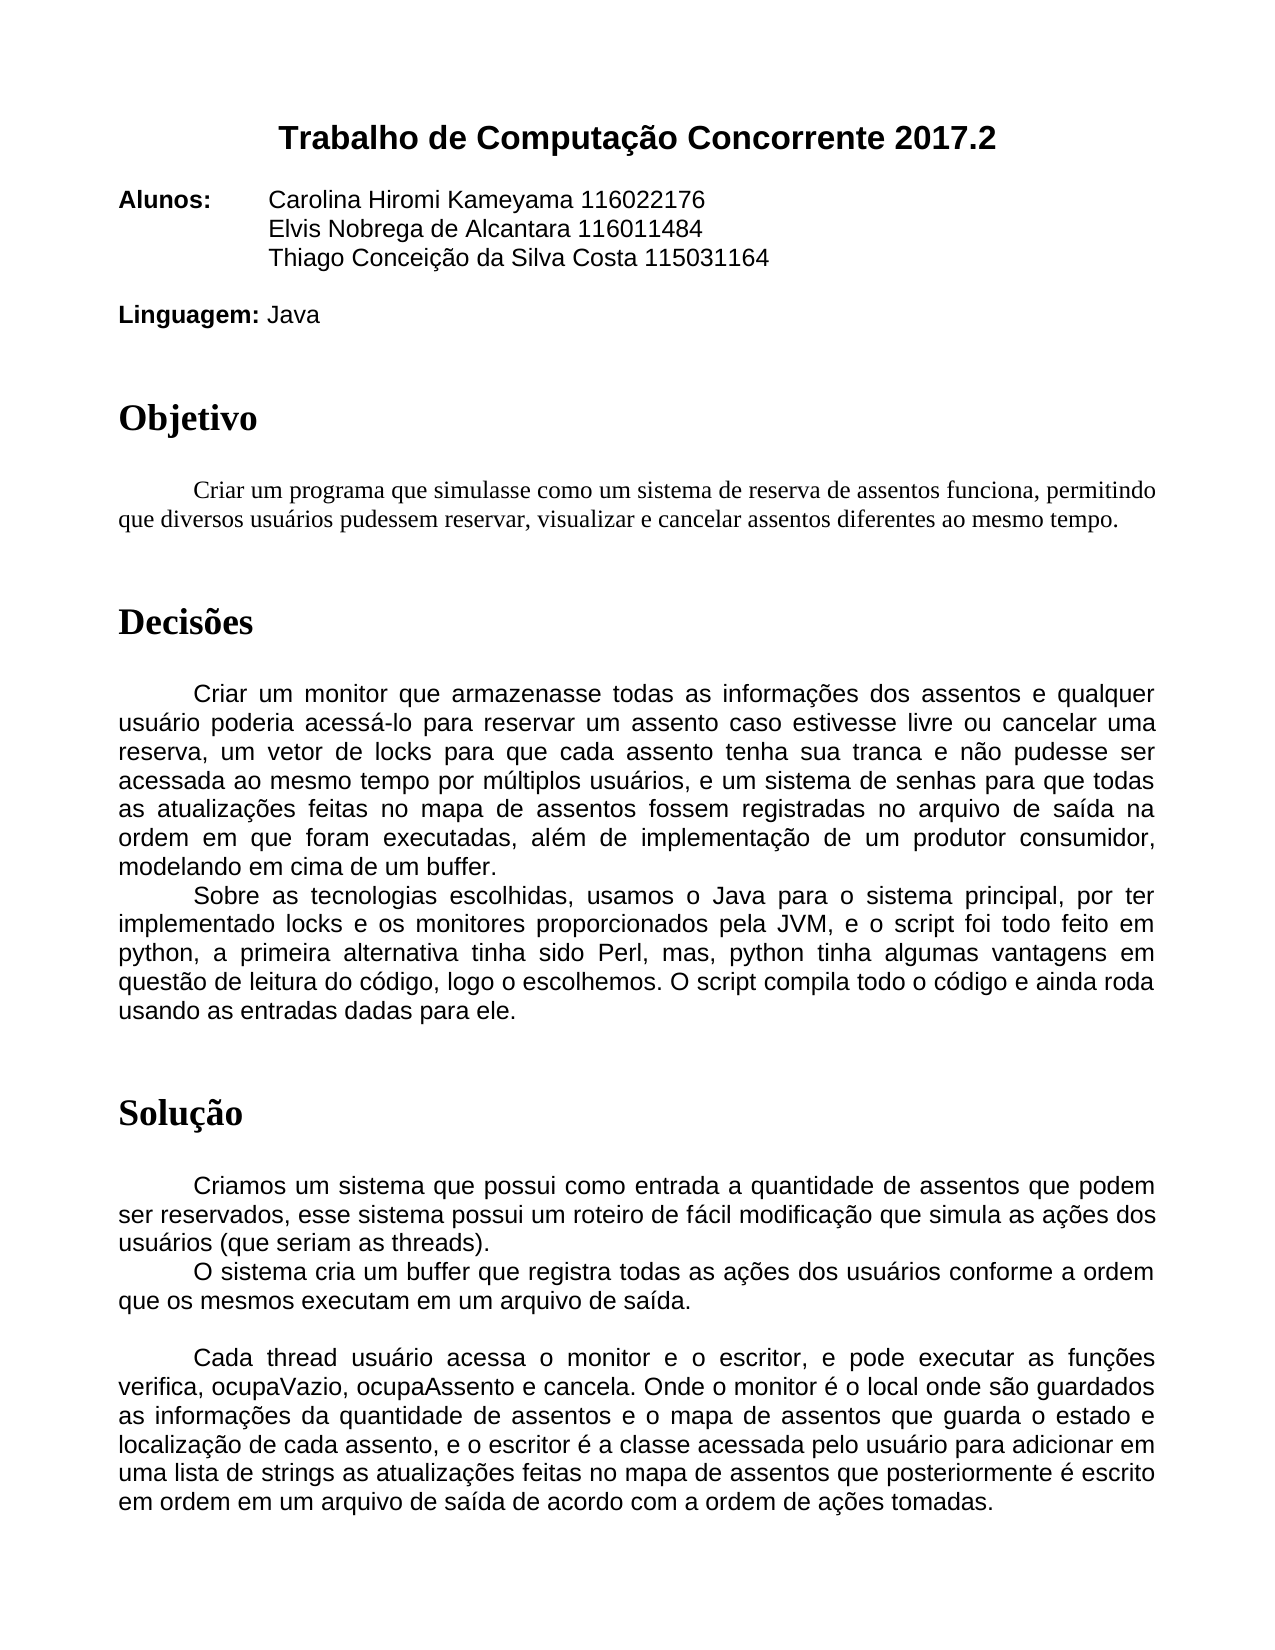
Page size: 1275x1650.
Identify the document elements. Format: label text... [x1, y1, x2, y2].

text Cada thread usuário acessa o monitor e o escritor, e pode executar as funções verifica, ocupaVazio, ocupaAssento e cancela. Onde o monitor é o local onde são guardados as informações da quantidade de assentos e o mapa de assentos que guarda o estado e localização de cada assento, e o escritor é a classe acessada pelo usuário para adicionar em uma lista de strings as atualizações feitas no mapa de assentos que posteriormente é escrito em ordem em um arquivo de saída de acordo com a ordem de ações tomadas. [118, 1343, 1157, 1516]
text Criamos um sistema que possui como entrada a quantidade de assentos que podem ser reservados, esse sistema possui um roteiro de fácil modificação que simula as ações dos usuários (que seriam as threads). [118, 1171, 1157, 1257]
text Alunos: Carolina Hiromi Kameyama 116022176 [118, 185, 1157, 214]
subtitle Decisões [118, 599, 1157, 642]
subtitle Objetivo [118, 395, 1157, 438]
text Trabalho de Computação Concorrente 2017.2 [118, 118, 1157, 157]
text Thiago Conceição da Silva Costa 115031164 [118, 243, 1157, 272]
subtitle Solução [118, 1091, 1157, 1134]
text Criar um programa que simulasse como um sistema de reserva de assentos funciona, permitindo que diversos usuários pudessem reservar, visualizar e cancelar assentos diferentes ao mesmo tempo. [118, 476, 1157, 533]
text Linguagem: Java [118, 300, 1157, 329]
text O sistema cria um buffer que registra todas as ações dos usuários conforme a ordem que os mesmos executam em um arquivo de saída. [118, 1257, 1157, 1315]
text Elvis Nobrega de Alcantara 116011484 [118, 214, 1157, 243]
text Sobre as tecnologias escolhidas, usamos o Java para o sistema principal, por ter implementado locks e os monitores proporcionados pela JVM, e o script foi todo feito em python, a primeira alternativa tinha sido Perl, mas, python tinha algumas vantagens em questão de leitura do código, logo o escolhemos. O script compila todo o código e ainda roda usando as entradas dadas para ele. [118, 881, 1157, 1024]
text Criar um monitor que armazenasse todas as informações dos assentos e qualquer usuário poderia acessá-lo para reservar um assento caso estivesse livre ou cancelar uma reserva, um vetor de locks para que cada assento tenha sua tranca e não pudesse ser acessada ao mesmo tempo por múltiplos usuários, e um sistema de senhas para que todas as atualizações feitas no mapa de assentos fossem registradas no arquivo de saída na ordem em que foram executadas, além de implementação de um produtor consumidor, modelando em cima de um buffer. [118, 679, 1157, 881]
